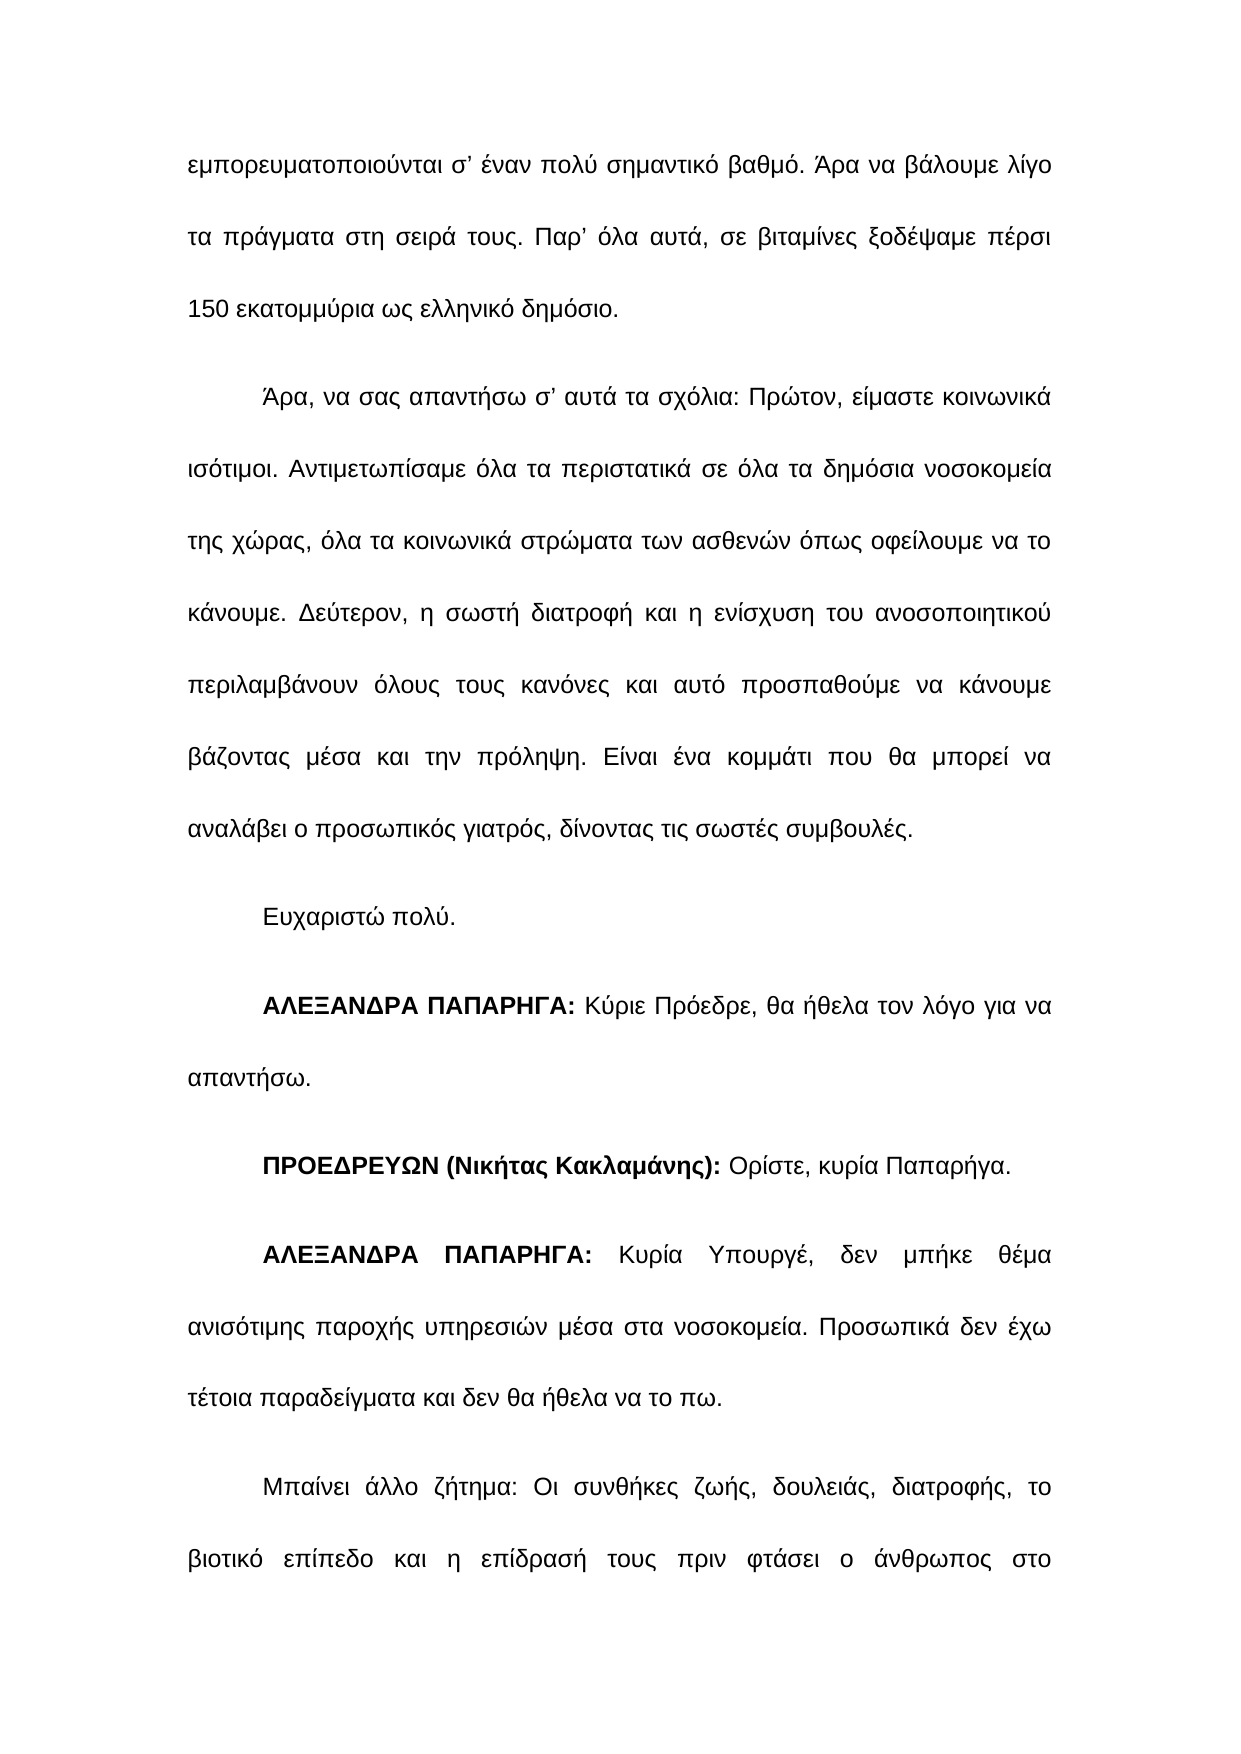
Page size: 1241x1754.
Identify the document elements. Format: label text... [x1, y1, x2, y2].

text ΑΛΕΞΑΝΔΡΑ ΠΑΠΑΡΗΓΑ: Κύριε Πρόεδρε, θα ήθελα τον λόγο για να απαντήσω. [187, 991, 1053, 1091]
text ΠΡΟΕΔΡΕΥΩΝ (Νικήτας Κακλαμάνης): Ορίστε, κυρία Παπαρήγα. [187, 1151, 1053, 1180]
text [187, 150, 1053, 322]
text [187, 1472, 1053, 1572]
text ΑΛΕΞΑΝΔΡΑ ΠΑΠΑΡΗΓΑ: Κυρία Υπουργέ, δεν μπήκε θέμα ανισότιμης παροχής υπηρεσιών μέσα στα νοσοκομεία. Προσωπικά δεν έχω τέτοια παραδείγματα και δεν θα ήθελα να το πω. [187, 1239, 1053, 1412]
text Άρα, να σας απαντήσω σ’ αυτά τα σχόλια: Πρώτον, είμαστε κοινωνικά ισότιμοι. Αντιμετωπίσαμε όλα τα περιστατικά σε όλα τα δημόσια νοσοκομεία της χώρας, όλα τα κοινωνικά στρώματα των ασθενών όπως οφείλουμε να το κάνουμε. Δεύτερον, η σωστή διατροφή και η ενίσχυση του ανοσοποιητικού περιλαμβάνουν όλους τους κανόνες και αυτό προσπαθούμε να κάνουμε βάζοντας μέσα και την πρόληψη. Είναι ένα κομμάτι που θα μπορεί να αναλάβει ο προσωπικός γιατρός, δίνοντας τις σωστές συμβουλές. [187, 382, 1053, 842]
text Ευχαριστώ πολύ. [187, 902, 1053, 931]
